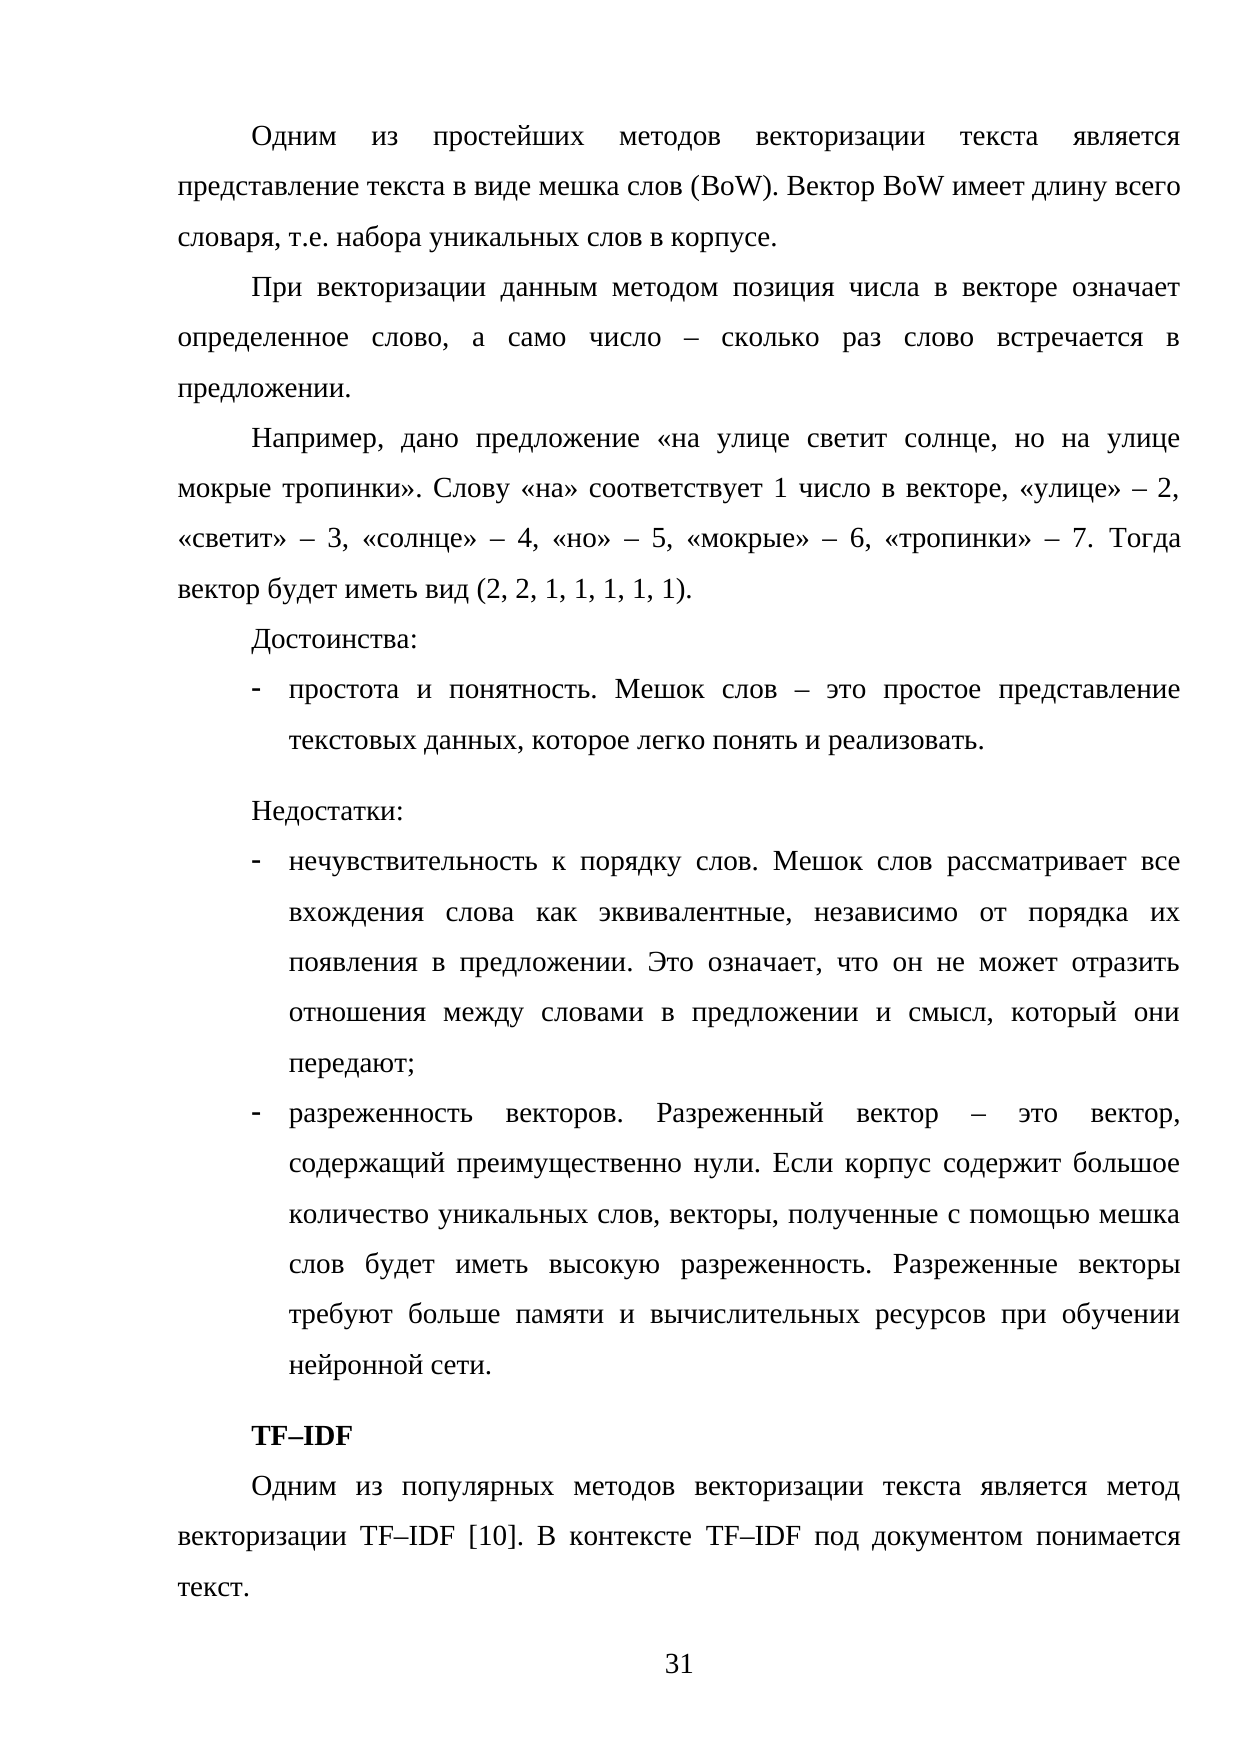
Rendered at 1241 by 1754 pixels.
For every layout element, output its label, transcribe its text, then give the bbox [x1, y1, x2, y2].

list простота и понятность. Мешок слов – это простое представление текстовых данных, которое легко понять и реализовать. [251, 672, 1181, 756]
text Достоинства: [177, 621, 1181, 655]
list Одним из популярных методов векторизации текста является метод векторизации TF–IDF [10]. В контексте TF–IDF под документом понимается текст. [177, 1468, 1181, 1602]
list разреженность векторов. Разреженный вектор – это вектор, содержащий преимущественно нули. Если корпус содержит большое количество уникальных слов, векторы, полученные с помощью мешка слов будет иметь высокую разреженность. Разреженные векторы требуют больше памяти и вычислительных ресурсов при обучении нейронной сети. [251, 1095, 1181, 1380]
list нечувствительность к порядку слов. Мешок слов рассматривает все вхождения слова как эквивалентные, независимо от порядка их появления в предложении. Это означает, что он не может отразить отношения между словами в предложении и смысл, который они передают; [251, 843, 1181, 1078]
text TF–IDF [177, 1418, 1181, 1451]
text Одним из простейших методов векторизации текста является представление текста в виде мешка слов (BoW). Вектор BoW имеет длину всего словаря, т.е. набора уникальных слов в корпусе. [177, 118, 1181, 252]
text Например, дано предложение «на улице светит солнце, но на улице мокрые тропинки». Слову «на» соответствует 1 число в векторе, «улице» – 2, «светит» – 3, «солнце» – 4, «но» – 5, «мокрые» – 6, «тропинки» – 7. Тогда вектор будет иметь вид (2, 2, 1, 1, 1, 1, 1). [177, 420, 1181, 604]
text Недостатки: [251, 793, 1181, 827]
text При векторизации данным методом позиция числа в векторе означает определенное слово, а само число – сколько раз слово встречается в предложении. [177, 269, 1181, 403]
